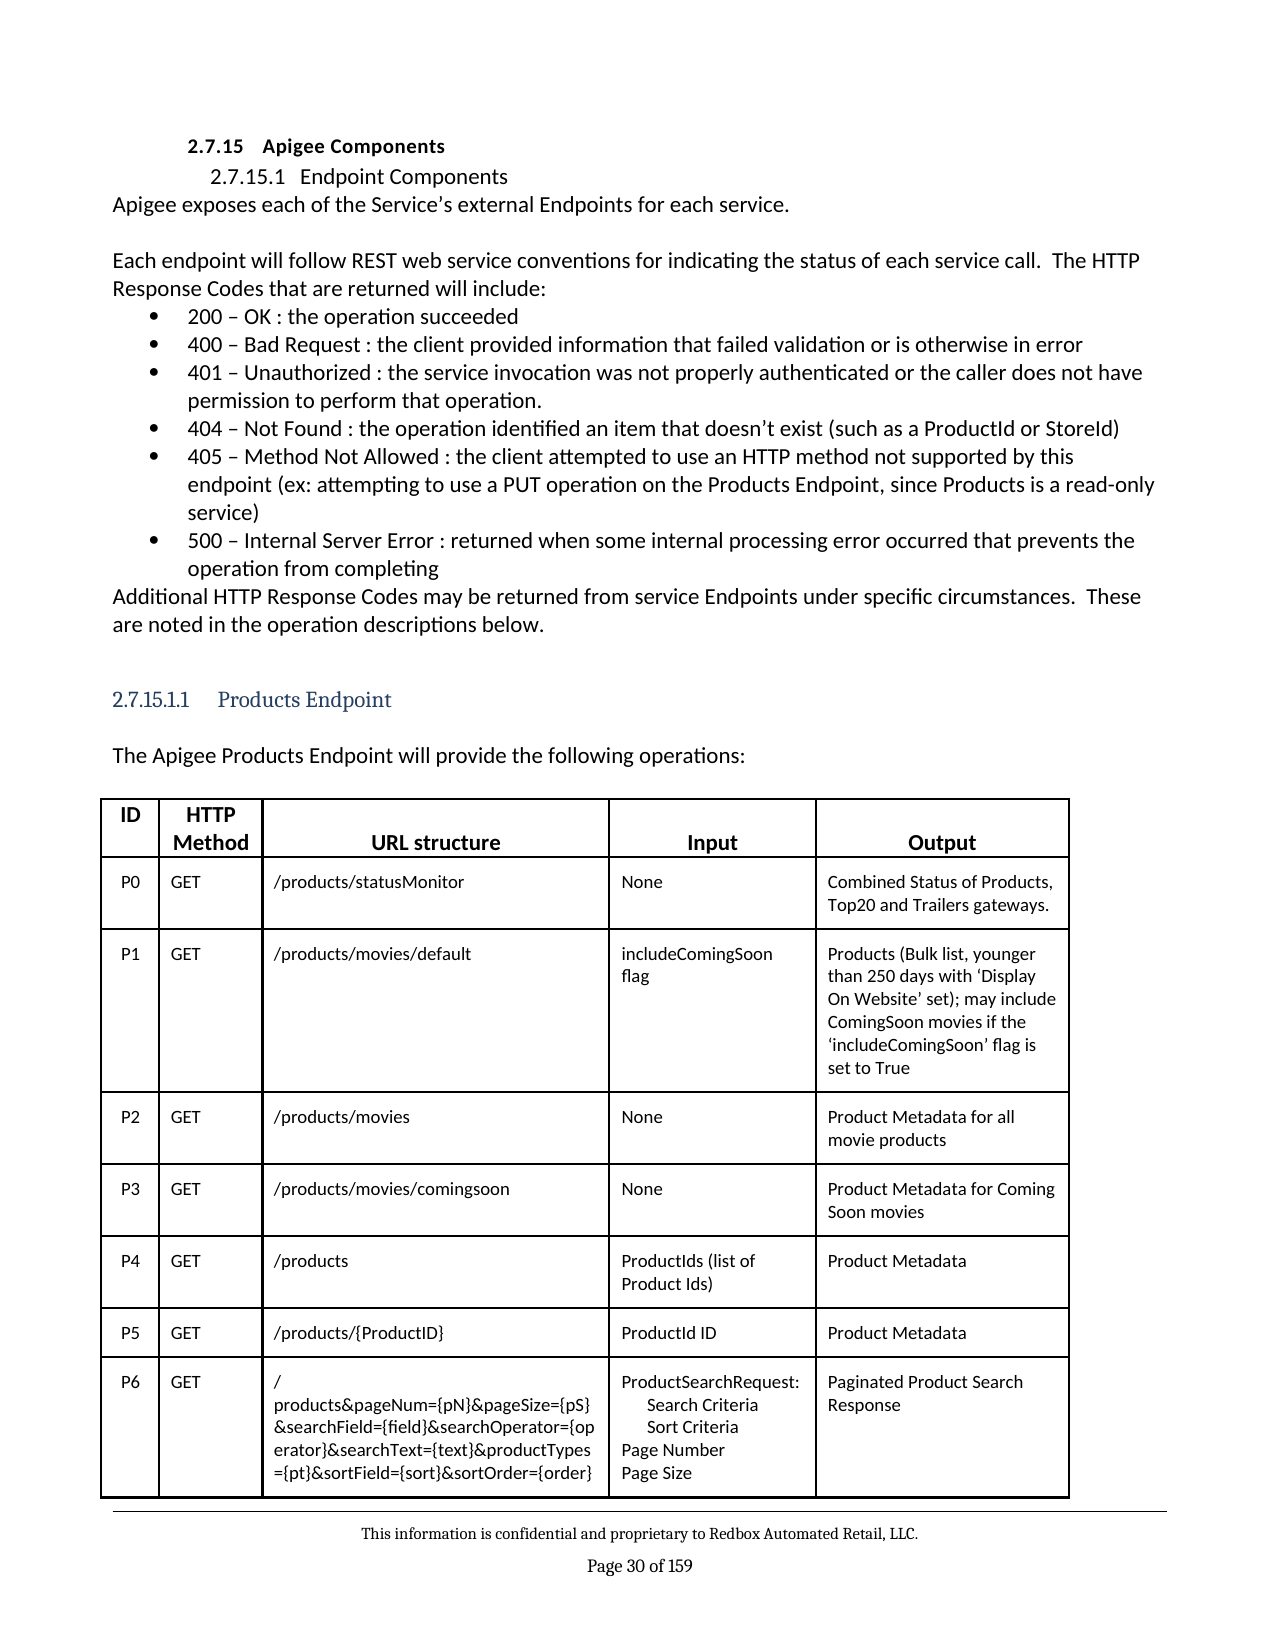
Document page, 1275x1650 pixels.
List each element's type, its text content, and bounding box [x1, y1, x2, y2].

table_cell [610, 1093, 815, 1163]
subtitle Endpoint Components [210, 162, 1162, 190]
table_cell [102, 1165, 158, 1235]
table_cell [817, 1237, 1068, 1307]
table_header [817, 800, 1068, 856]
list 404 – Not Found : the operation identified an item that doesn’t exist (such as a ProductId or StoreId) [150, 414, 1162, 442]
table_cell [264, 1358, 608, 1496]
list 401 – Unauthorized : the service invocation was not properly authenticated or the caller does not have permission to perform that operation. [150, 358, 1162, 414]
subtitle Apigee Components [187, 133, 1162, 159]
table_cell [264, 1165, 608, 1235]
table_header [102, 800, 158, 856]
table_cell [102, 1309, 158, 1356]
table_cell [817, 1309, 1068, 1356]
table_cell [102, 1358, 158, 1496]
list 500 – Internal Server Error : returned when some internal processing error occurred that prevents the operation from completing [150, 526, 1162, 582]
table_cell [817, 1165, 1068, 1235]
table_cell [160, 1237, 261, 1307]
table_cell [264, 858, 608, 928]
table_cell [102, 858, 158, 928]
list 405 – Method Not Allowed : the client attempted to use an HTTP method not supported by this endpoint (ex: attempting to use a PUT operation on the Products Endpoint, since Products is a read-only service) [150, 442, 1162, 526]
text Each endpoint will follow REST web service conventions for indicating the status of each service call. The HTTP Response Codes that are returned will include: [112, 246, 1162, 302]
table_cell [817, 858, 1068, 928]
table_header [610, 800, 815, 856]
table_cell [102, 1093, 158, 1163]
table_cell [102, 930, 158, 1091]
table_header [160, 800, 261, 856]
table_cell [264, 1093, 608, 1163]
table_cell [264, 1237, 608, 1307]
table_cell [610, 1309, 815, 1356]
text The Apigee Products Endpoint will provide the following operations: [112, 742, 1162, 769]
text Apigee exposes each of the Service’s external Endpoints for each service. [112, 190, 1162, 218]
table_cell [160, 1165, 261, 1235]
list 400 – Bad Request : the client provided information that failed validation or is otherwise in error [150, 330, 1162, 358]
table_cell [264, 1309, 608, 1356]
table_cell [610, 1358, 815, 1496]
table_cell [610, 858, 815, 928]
list 200 – OK : the operation succeeded [150, 302, 1162, 330]
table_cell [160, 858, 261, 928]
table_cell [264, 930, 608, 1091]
text Additional HTTP Response Codes may be returned from service Endpoints under specific circumstances. These are noted in the operation descriptions below. [112, 582, 1162, 638]
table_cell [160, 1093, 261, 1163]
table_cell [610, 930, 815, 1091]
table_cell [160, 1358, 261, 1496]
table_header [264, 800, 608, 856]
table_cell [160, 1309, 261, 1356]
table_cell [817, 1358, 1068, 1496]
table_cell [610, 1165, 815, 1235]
subtitle Products Endpoint [112, 687, 1162, 713]
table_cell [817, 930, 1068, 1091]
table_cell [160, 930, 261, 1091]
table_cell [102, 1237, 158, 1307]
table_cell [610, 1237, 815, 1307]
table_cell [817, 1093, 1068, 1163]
